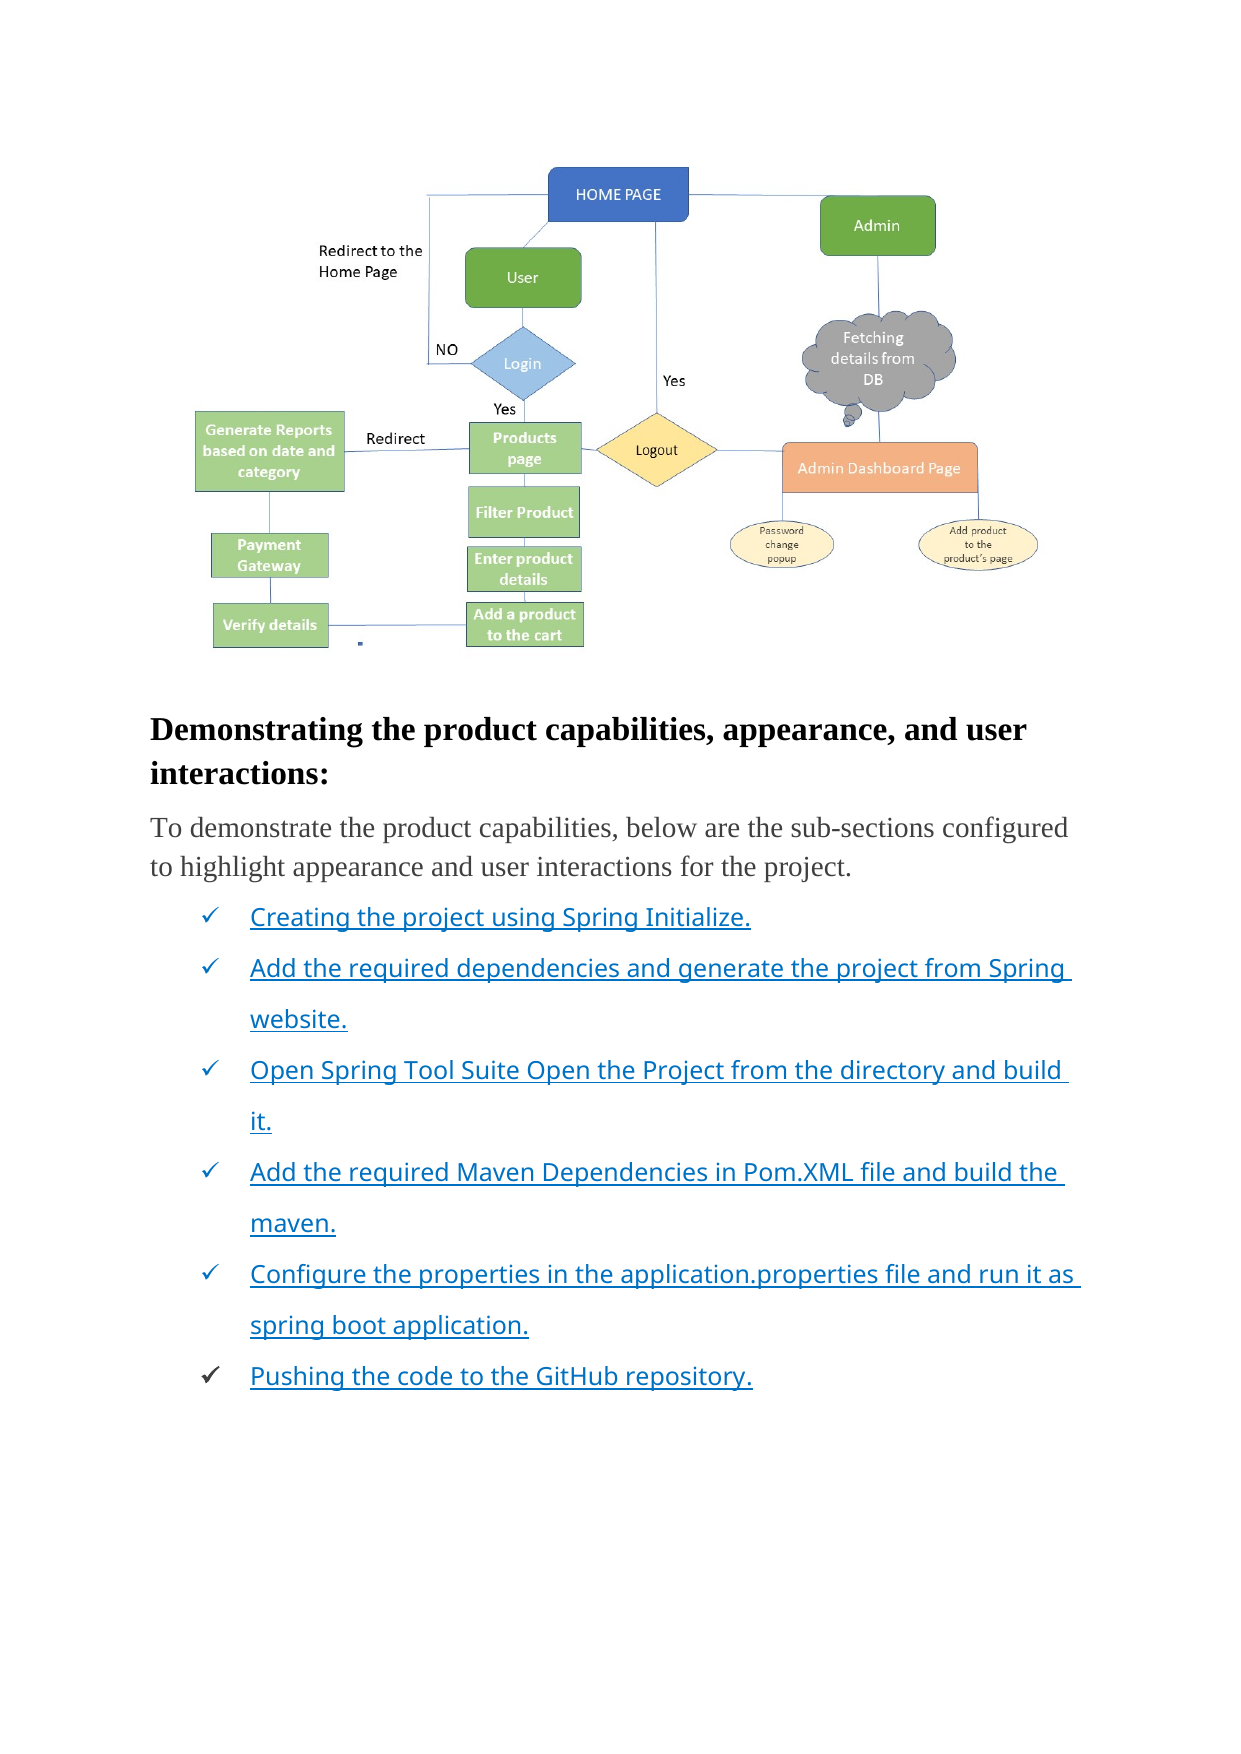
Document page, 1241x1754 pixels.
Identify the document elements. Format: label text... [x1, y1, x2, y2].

list Add the required Maven Dependencies in Pom.XML file and build the maven. [200, 1155, 1090, 1240]
list Add the required dependencies and generate the project from Spring website. [200, 951, 1090, 1036]
list Creating the project using Spring Initialize. [200, 900, 1090, 934]
subtitle Demonstrating the product capabilities, appearance, and user interactions: [150, 709, 1090, 792]
list Open Spring Tool Suite Open the Project from the directory and build it. [200, 1053, 1090, 1138]
list Pushing the code to the GitHub repository. [200, 1359, 1090, 1393]
picture [159, 150, 1081, 669]
text To demonstrate the product capabilities, below are the sub-sections configured to highlight appearance and user interactions for the project. [150, 810, 1090, 882]
list Configure the properties in the application.properties file and run it as spring boot application. [200, 1257, 1090, 1342]
